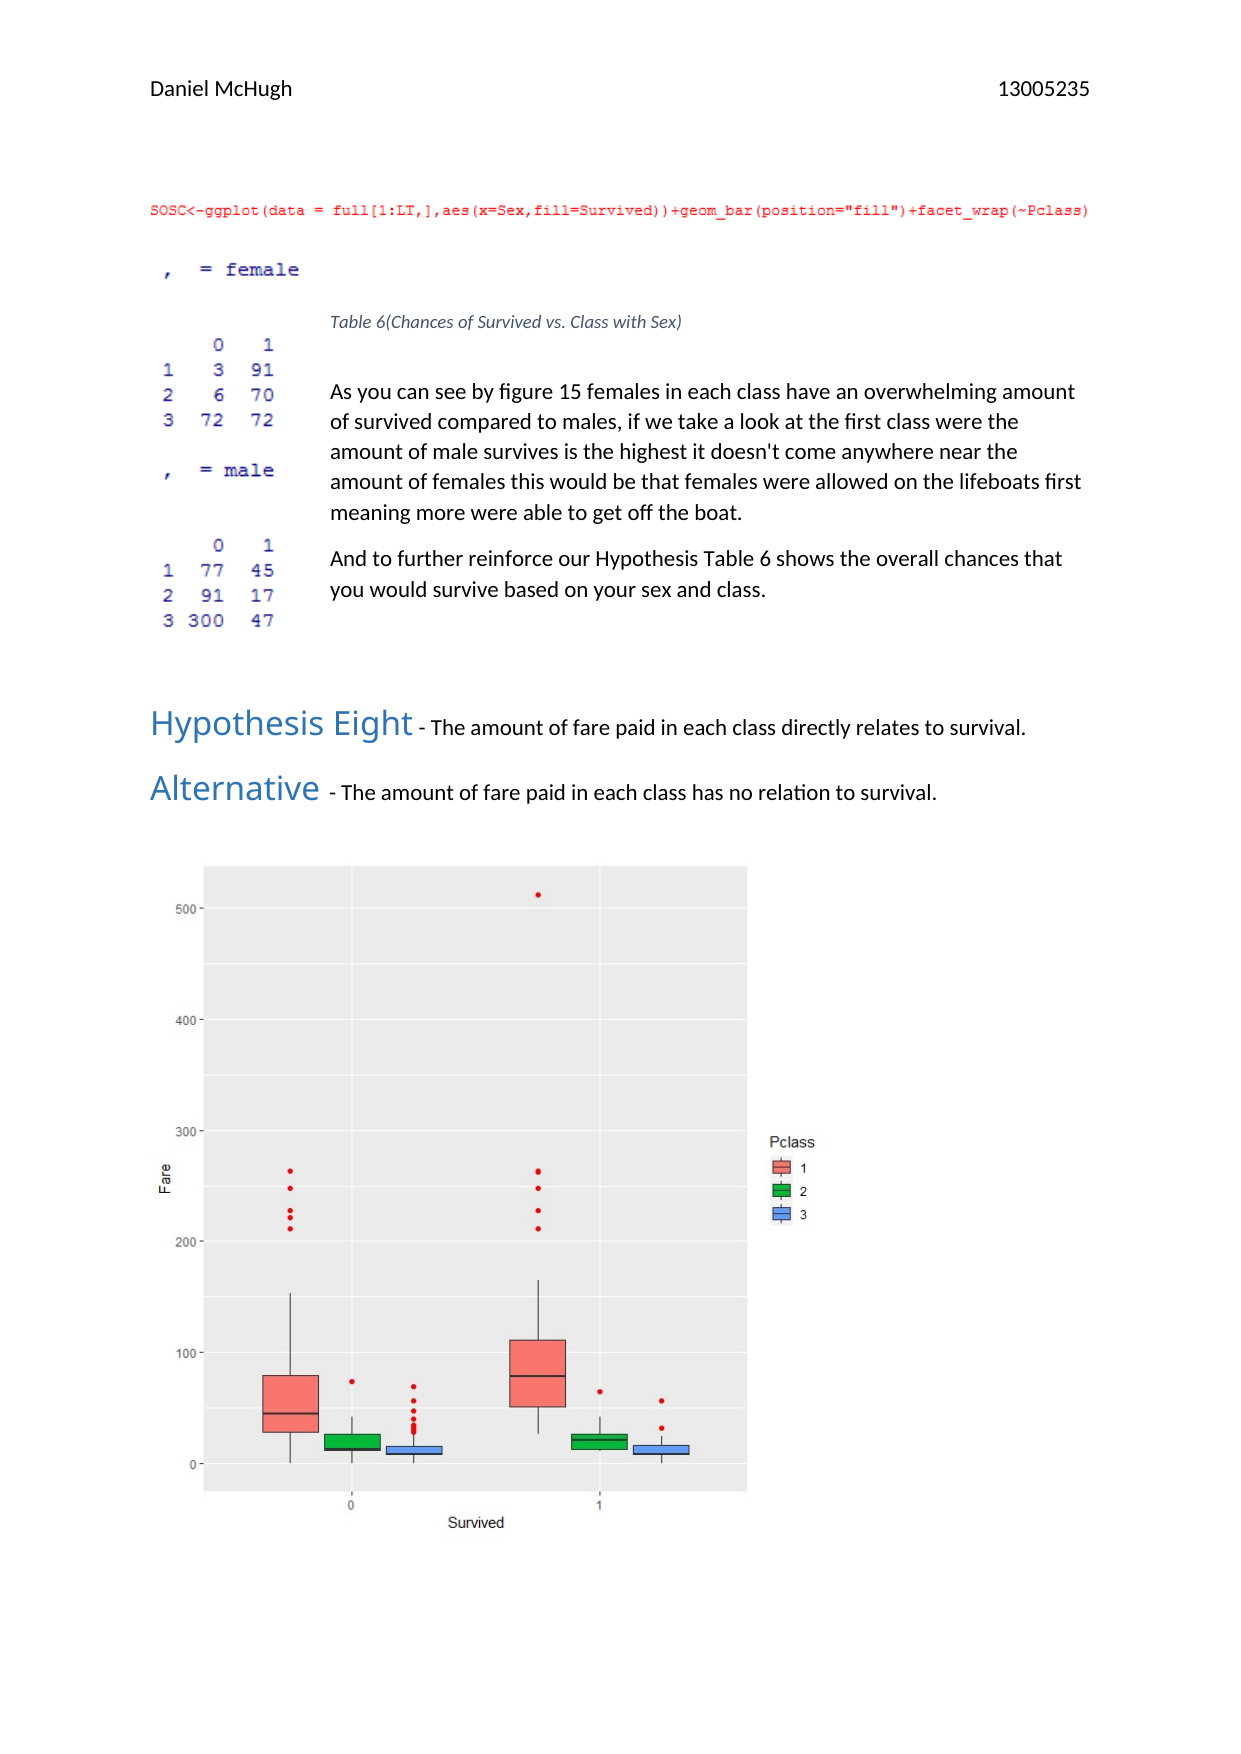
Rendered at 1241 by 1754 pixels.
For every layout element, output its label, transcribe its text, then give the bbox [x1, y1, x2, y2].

text As you can see by figure 15 females in each class have an overwhelming amount of survived compared to males, if we take a look at the first class were the amount of male survives is the highest it doesn't come anywhere near the amount of females this would be that females were allowed on the lifeboats first meaning more were able to get off the boat. [311, 377, 1090, 526]
picture [150, 196, 1091, 227]
text Table 6(Chances of Survived vs. Class with Sex) [150, 245, 1090, 356]
text And to further reinforce our Hypothesis Table 6 shows the overall chances that you would survive based on your sex and class. [150, 544, 1090, 681]
picture [153, 254, 311, 649]
text Hypothesis Eight - The amount of fare paid in each class directly relates to survival. [150, 699, 1090, 745]
picture [150, 859, 894, 1538]
text Alternative - The amount of fare paid in each class has no relation to survival. [150, 765, 1090, 841]
